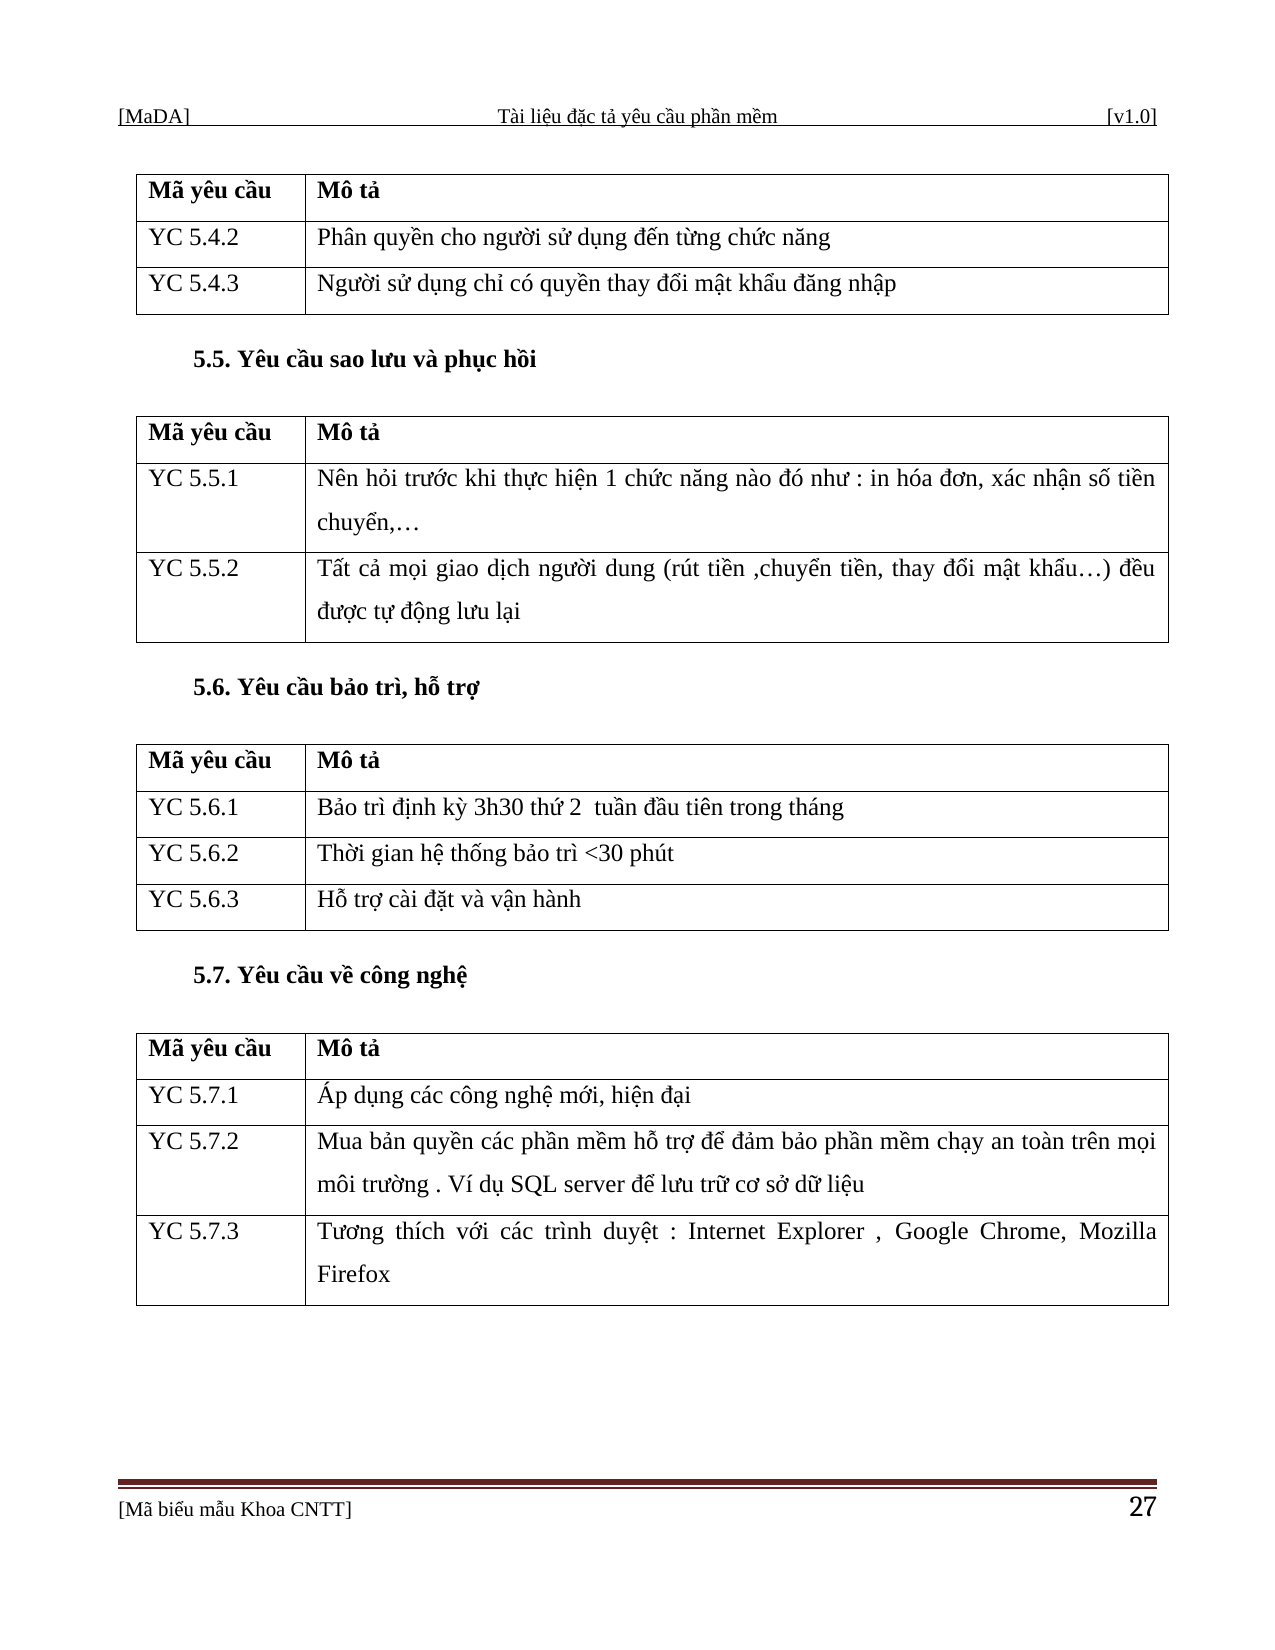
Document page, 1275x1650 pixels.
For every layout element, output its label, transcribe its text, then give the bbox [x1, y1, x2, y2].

table_header Mô tả [306, 1034, 1168, 1079]
table_cell Áp dụng các công nghệ mới, hiện đại [306, 1080, 1168, 1125]
table_header Mã yêu cầu [137, 175, 305, 221]
table_cell YC 5.7.3 [137, 1216, 305, 1304]
table_cell Tất cả mọi giao dịch người dung (rút tiền ,chuyển tiền, thay đổi mật khẩu…) đều được tự động lưu lại [306, 553, 1168, 642]
table_header Mô tả [306, 417, 1168, 462]
table_cell YC 5.4.2 [137, 222, 305, 267]
subtitle 5.5. Yêu cầu sao lưu và phục hồi [118, 344, 1157, 372]
table_cell Người sử dụng chỉ có quyền thay đổi mật khẩu đăng nhập [306, 268, 1168, 313]
table_cell Hỗ trợ cài đặt và vận hành [306, 885, 1168, 930]
table_cell YC 5.5.1 [137, 464, 305, 552]
table_header Mô tả [306, 175, 1168, 221]
table_cell Thời gian hệ thống bảo trì <30 phút [306, 838, 1168, 883]
table_cell Nên hỏi trước khi thực hiện 1 chức năng nào đó như : in hóa đơn, xác nhận số tiền chuyển,… [306, 464, 1168, 552]
table_header Mã yêu cầu [137, 417, 305, 462]
table_cell YC 5.4.3 [137, 268, 305, 313]
table_cell YC 5.7.2 [137, 1126, 305, 1215]
table_header Mã yêu cầu [137, 745, 305, 791]
subtitle 5.6. Yêu cầu bảo trì, hỗ trợ [118, 672, 1157, 701]
table_cell YC 5.5.2 [137, 553, 305, 642]
table_cell Phân quyền cho người sử dụng đến từng chức năng [306, 222, 1168, 267]
table_cell YC 5.6.3 [137, 885, 305, 930]
table_cell YC 5.6.1 [137, 792, 305, 837]
table_cell Mua bản quyền các phần mềm hỗ trợ để đảm bảo phần mềm chạy an toàn trên mọi môi trường . Ví dụ SQL server để lưu trữ cơ sở dữ liệu [306, 1126, 1168, 1215]
table_cell YC 5.7.1 [137, 1080, 305, 1125]
subtitle 5.7. Yêu cầu về công nghệ [118, 960, 1157, 989]
table_cell Tương thích với các trình duyệt : Internet Explorer , Google Chrome, Mozilla Firefox [306, 1216, 1168, 1304]
table_cell YC 5.6.2 [137, 838, 305, 883]
table_header Mô tả [306, 745, 1168, 791]
table_cell Bảo trì định kỳ 3h30 thứ 2 tuần đầu tiên trong tháng [306, 792, 1168, 837]
table_header Mã yêu cầu [137, 1034, 305, 1079]
